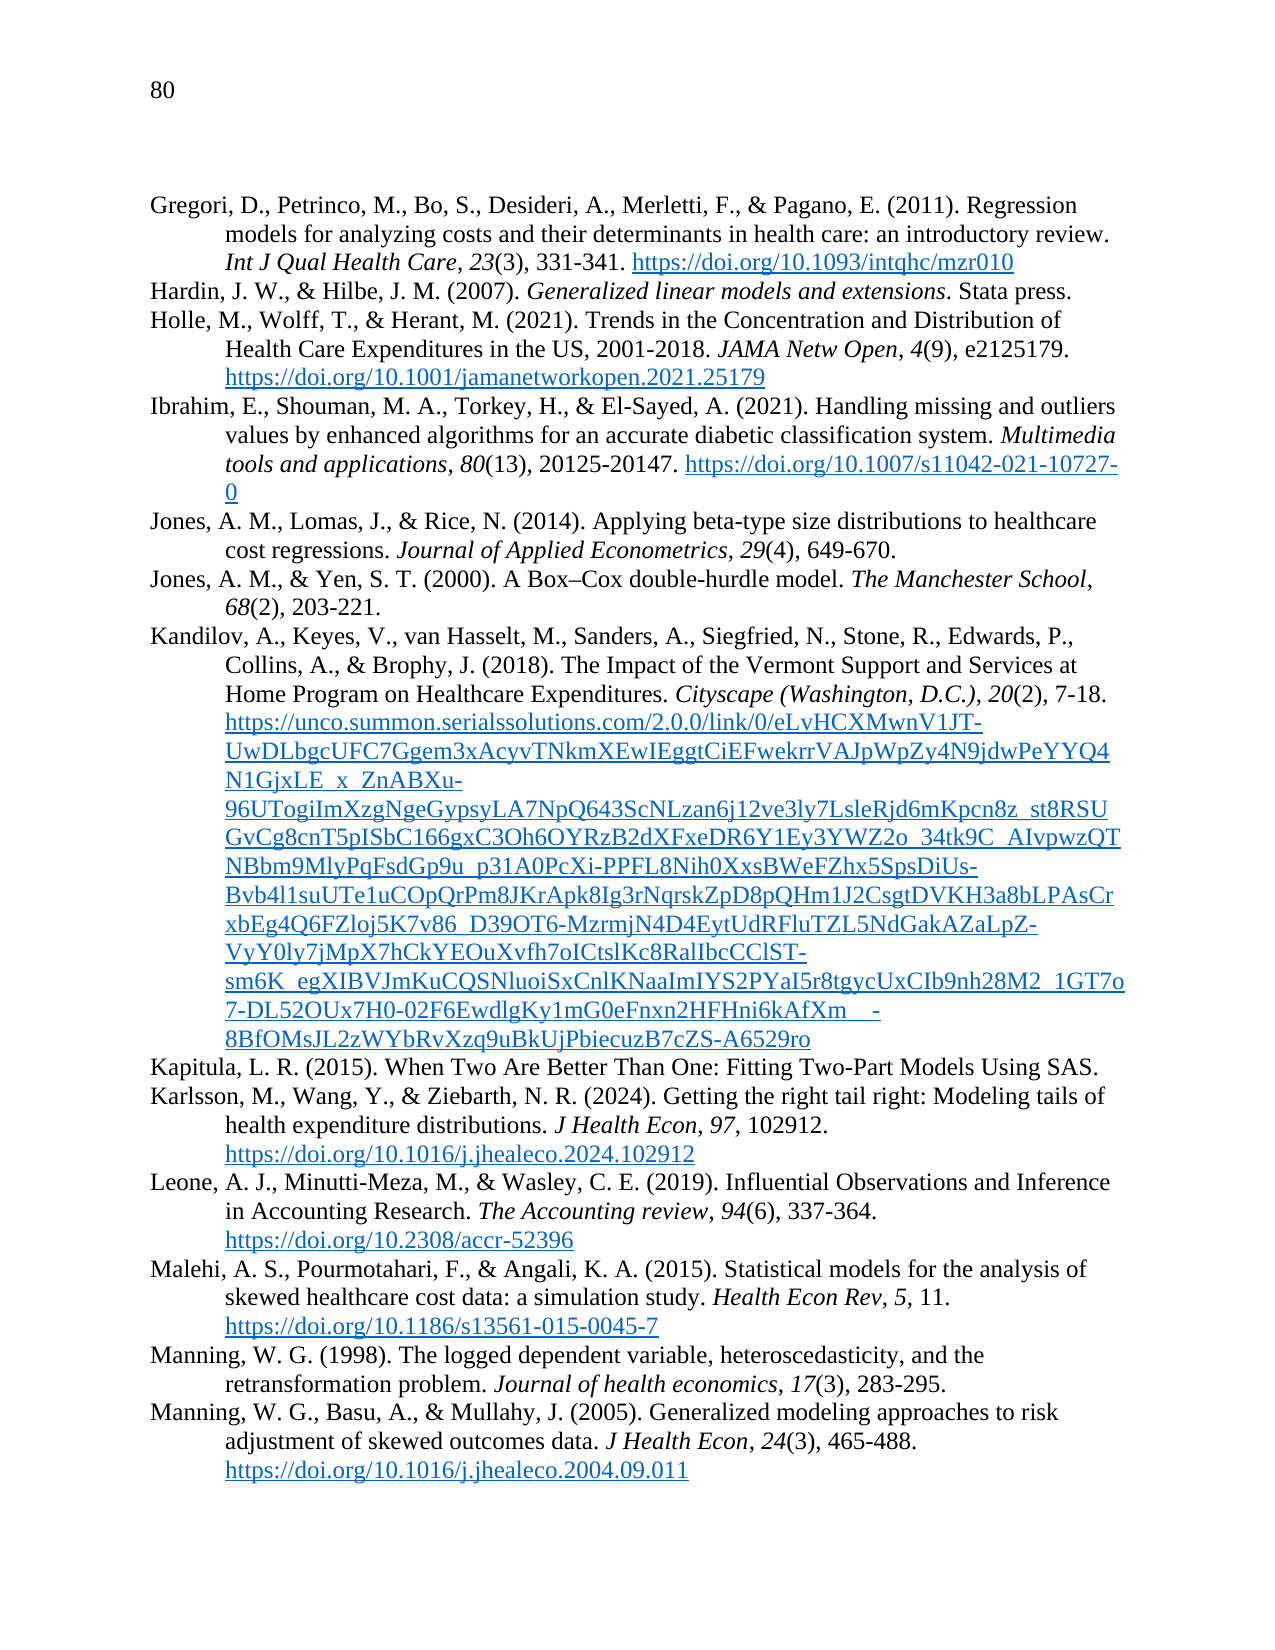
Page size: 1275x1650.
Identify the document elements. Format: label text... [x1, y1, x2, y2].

text Kandilov, A., Keyes, V., van Hasselt, M., Sanders, A., Siegfried, N., Stone, R., Edwards, P., Collins, A., & Brophy, J. (2018). The Impact of the Vermont Support and Services at Home Program on Healthcare Expenditures. Cityscape (Washington, D.C.), 20(2), 7-18. https://unco.summon.serialssolutions.com/2.0.0/link/0/eLvHCXMwnV1JT-UwDLbgcUFC7Ggem3xAcyvTNkmXEwIEggtCiEFwekrrVAJpWpZy4N9jdwPeYYQ4N1GjxLE_x_ZnABXu-96UTogiImXzgNgeGypsyLA7NpQ643ScNLzan6j12ve3ly7LsleRjd6mKpcn8z_st8RSUGvCg8cnT5pISbC166gxC3Oh6OYRzB2dXFxeDR6Y1Ey3YWZ2o_34tk9C_AIvpwzQTNBbm9MlyPqFsdGp9u_p31A0PcXi-PPFL8Nih0XxsBWeFZhx5SpsDiUs-Bvb4l1suUTe1uCOpQrPm8JKrApk8Ig3rNqrskZpD8pQHm1J2CsgtDVKH3a8bLPAsCrxbEg4Q6FZloj5K7v86_D39OT6-MzrmjN4D4EytUdRFluTZL5NdGakAZaLpZ-VyY0ly7jMpX7hCkYEOuXvfh7oICtslKc8RalIbcCClST-sm6K_egXIBVJmKuCQSNluoiSxCnlKNaaImIYS2PYaI5r8tgycUxCIb9nh28M2_1GT7o7-DL52OUx7H0-02F6EwdlgKy1mG0eFnxn2HFHni6kAfXm__-8BfOMsJL2zWYbRvXzq9uBkUjPbiecuzB7cZS-A6529ro [150, 621, 1125, 1052]
text Jones, A. M., Lomas, J., & Rice, N. (2014). Applying beta‐type size distributions to healthcare cost regressions. Journal of Applied Econometrics, 29(4), 649-670. [150, 506, 1125, 564]
text Leone, A. J., Minutti-Meza, M., & Wasley, C. E. (2019). Influential Observations and Inference in Accounting Research. The Accounting review, 94(6), 337-364. https://doi.org/10.2308/accr-52396 [150, 1167, 1125, 1254]
text Ibrahim, E., Shouman, M. A., Torkey, H., & El-Sayed, A. (2021). Handling missing and outliers values by enhanced algorithms for an accurate diabetic classification system. Multimedia tools and applications, 80(13), 20125-20147. https://doi.org/10.1007/s11042-021-10727-0 [150, 391, 1125, 506]
text Gregori, D., Petrinco, M., Bo, S., Desideri, A., Merletti, F., & Pagano, E. (2011). Regression models for analyzing costs and their determinants in health care: an introductory review. Int J Qual Health Care, 23(3), 331-341. https://doi.org/10.1093/intqhc/mzr010 [150, 190, 1125, 276]
text Holle, M., Wolff, T., & Herant, M. (2021). Trends in the Concentration and Distribution of Health Care Expenditures in the US, 2001-2018. JAMA Netw Open, 4(9), e2125179. https://doi.org/10.1001/jamanetworkopen.2021.25179 [150, 305, 1125, 391]
text Kapitula, L. R. (2015). When Two Are Better Than One: Fitting Two-Part Models Using SAS. [150, 1052, 1125, 1081]
text Malehi, A. S., Pourmotahari, F., & Angali, K. A. (2015). Statistical models for the analysis of skewed healthcare cost data: a simulation study. Health Econ Rev, 5, 11. https://doi.org/10.1186/s13561-015-0045-7 [150, 1254, 1125, 1340]
text Manning, W. G. (1998). The logged dependent variable, heteroscedasticity, and the retransformation problem. Journal of health economics, 17(3), 283-295. [150, 1340, 1125, 1397]
text Jones, A. M., & Yen, S. T. (2000). A Box–Cox double‐hurdle model. The Manchester School, 68(2), 203-221. [150, 564, 1125, 621]
text Karlsson, M., Wang, Y., & Ziebarth, N. R. (2024). Getting the right tail right: Modeling tails of health expenditure distributions. J Health Econ, 97, 102912. https://doi.org/10.1016/j.jhealeco.2024.102912 [150, 1081, 1125, 1167]
text Manning, W. G., Basu, A., & Mullahy, J. (2005). Generalized modeling approaches to risk adjustment of skewed outcomes data. J Health Econ, 24(3), 465-488. https://doi.org/10.1016/j.jhealeco.2004.09.011 [150, 1397, 1125, 1484]
text Hardin, J. W., & Hilbe, J. M. (2007). Generalized linear models and extensions. Stata press. [150, 276, 1125, 305]
